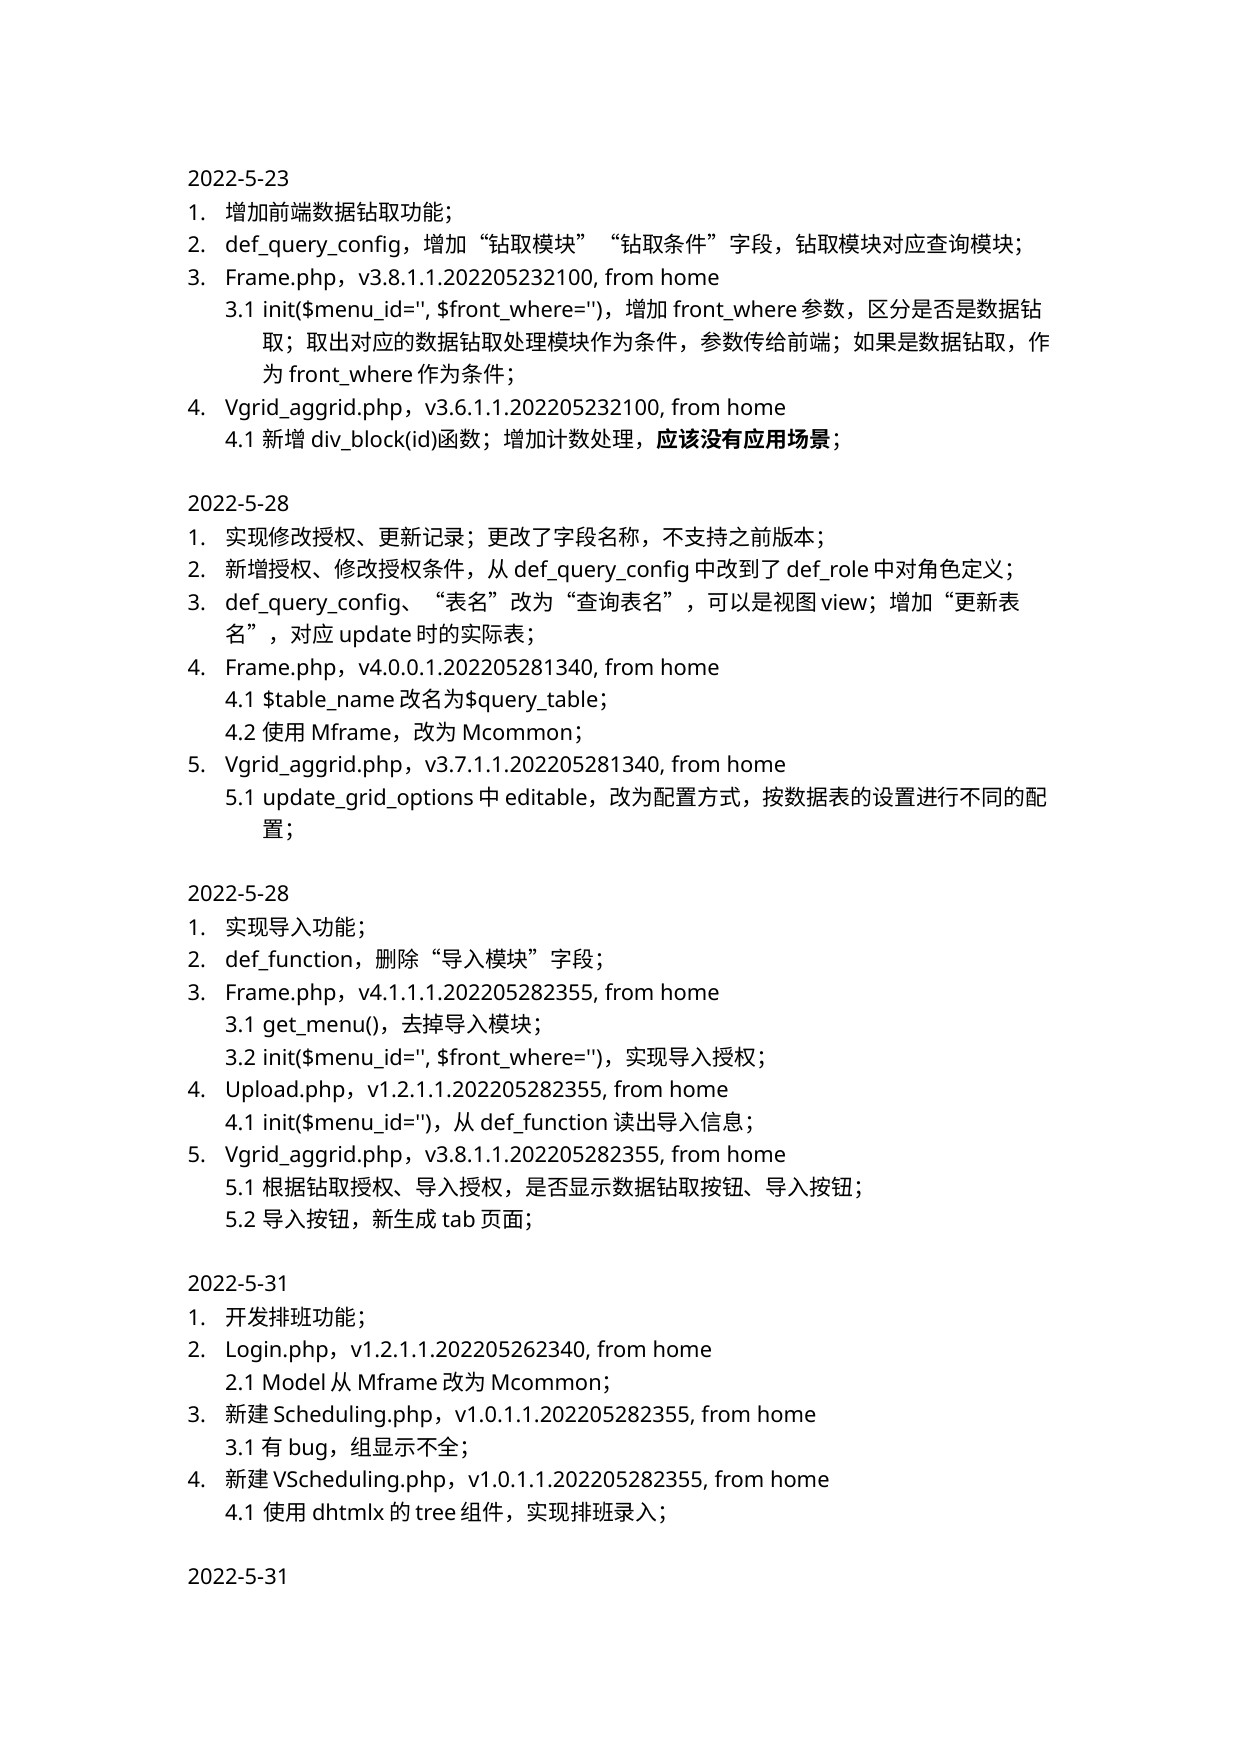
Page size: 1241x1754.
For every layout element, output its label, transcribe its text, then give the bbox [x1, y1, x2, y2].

list def_query_config、“表名”改为“查询表名”，可以是视图view；增加“更新表名”，对应update时的实际表； [187, 584, 1053, 649]
list init($menu_id='')，从def_function读出导入信息； [225, 1104, 1053, 1137]
text 2022-5-23 [187, 162, 1053, 194]
list 根据钻取授权、导入授权，是否显示数据钻取按钮、导入按钮； [225, 1169, 1053, 1202]
text 2022-5-28 [187, 487, 1053, 519]
text 2022-5-31 [187, 1559, 1053, 1592]
list init($menu_id='', $front_where='')，增加front_where参数，区分是否是数据钻取；取出对应的数据钻取处理模块作为条件，参数传给前端；如果是数据钻取，作为front_where作为条件； [225, 292, 1053, 389]
list update_grid_options中editable，改为配置方式，按数据表的设置进行不同的配置； [225, 779, 1053, 844]
list 实现导入功能； [187, 909, 1053, 942]
list 新增div_block(id)函数；增加计数处理，应该没有应用场景； [225, 422, 1053, 454]
list def_query_config，增加“钻取模块”“钻取条件”字段，钻取模块对应查询模块； [187, 227, 1053, 259]
list 导入按钮，新生成tab页面； [225, 1202, 1053, 1234]
list $table_name改名为$query_table； [225, 682, 1053, 714]
list Vgrid_aggrid.php，v3.8.1.1.202205282355, from home [187, 1137, 1053, 1169]
list 使用dhtmlx的tree组件，实现排班录入； [225, 1494, 1053, 1527]
list 使用Mframe，改为Mcommon； [225, 714, 1053, 747]
text 2022-5-28 [187, 877, 1053, 909]
list 2.1 Model从Mframe改为Mcommon； [225, 1364, 1053, 1397]
list 3.1 有bug，组显示不全； [225, 1429, 1053, 1462]
text 2022-5-31 [187, 1267, 1053, 1299]
list 新建Scheduling.php，v1.0.1.1.202205282355, from home [187, 1397, 1053, 1429]
list 开发排班功能； [187, 1299, 1053, 1332]
list Frame.php，v4.1.1.1.202205282355, from home [187, 974, 1053, 1007]
list get_menu()，去掉导入模块； [225, 1007, 1053, 1039]
list def_function，删除“导入模块”字段； [187, 942, 1053, 974]
list Vgrid_aggrid.php，v3.7.1.1.202205281340, from home [187, 747, 1053, 779]
list Vgrid_aggrid.php，v3.6.1.1.202205232100, from home [187, 389, 1053, 422]
list Frame.php，v3.8.1.1.202205232100, from home [187, 259, 1053, 292]
list 增加前端数据钻取功能； [187, 194, 1053, 227]
list 实现修改授权、更新记录；更改了字段名称，不支持之前版本； [187, 519, 1053, 552]
list Frame.php，v4.0.0.1.202205281340, from home [187, 649, 1053, 682]
list init($menu_id='', $front_where='')，实现导入授权； [225, 1039, 1053, 1072]
list 新建VScheduling.php，v1.0.1.1.202205282355, from home [187, 1462, 1053, 1494]
list 新增授权、修改授权条件，从def_query_config中改到了def_role中对角色定义； [187, 552, 1053, 584]
list Login.php，v1.2.1.1.202205262340, from home [187, 1332, 1053, 1364]
list Upload.php，v1.2.1.1.202205282355, from home [187, 1072, 1053, 1104]
